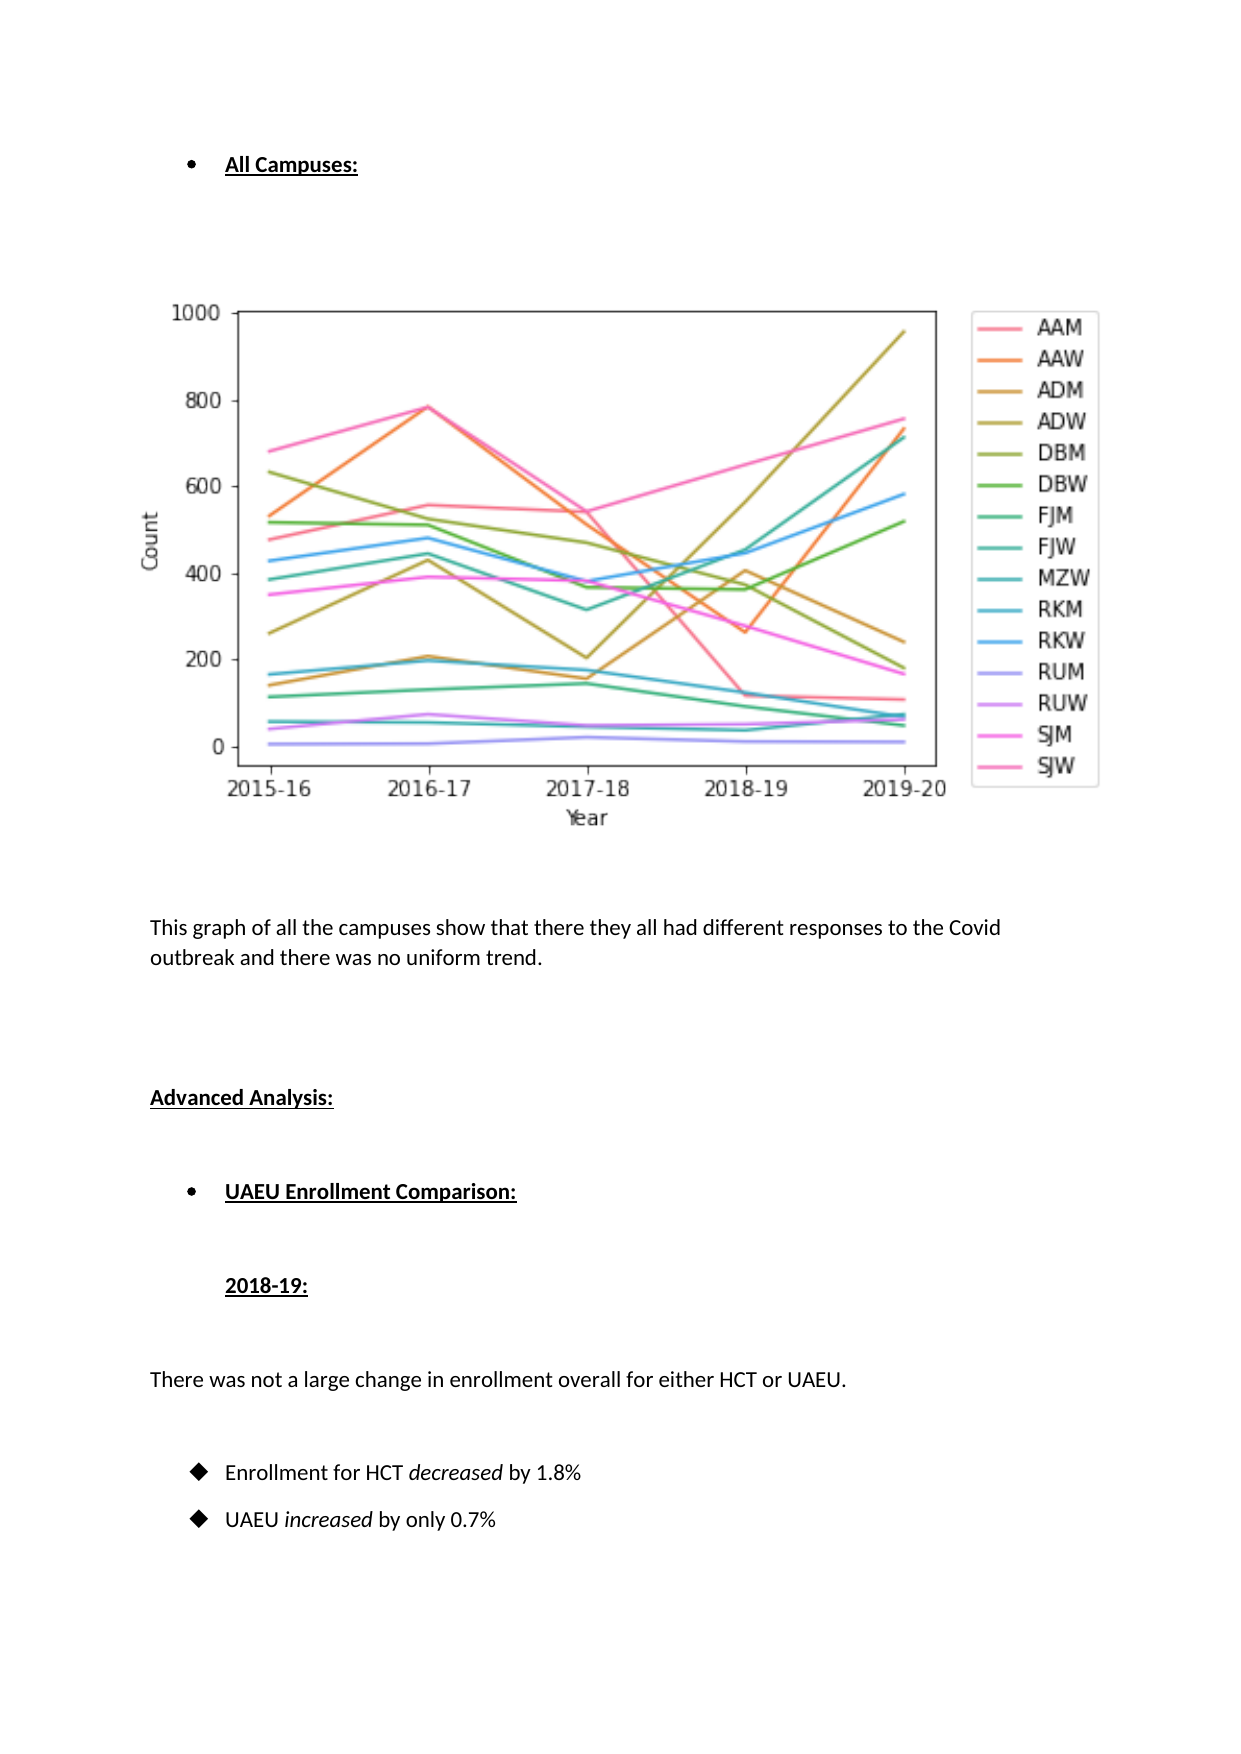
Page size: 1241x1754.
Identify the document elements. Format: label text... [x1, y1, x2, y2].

list UAEU Enrollment Comparison: [187, 1177, 1090, 1205]
text This graph of all the campuses show that there they all had different responses to the Covid outbreak and there was no uniform trend. [150, 913, 1090, 971]
text 2018-19: [150, 1271, 1090, 1299]
text Advanced Analysis: [150, 1083, 1090, 1112]
list All Campuses: [187, 150, 1090, 178]
text There was not a large change in enrollment overall for either HCT or UAEU. [150, 1365, 1090, 1393]
list Enrollment for HCT decreased by 1.8% [187, 1458, 1090, 1487]
list UAEU increased by only 0.7% [187, 1505, 1090, 1533]
picture [127, 290, 1113, 845]
